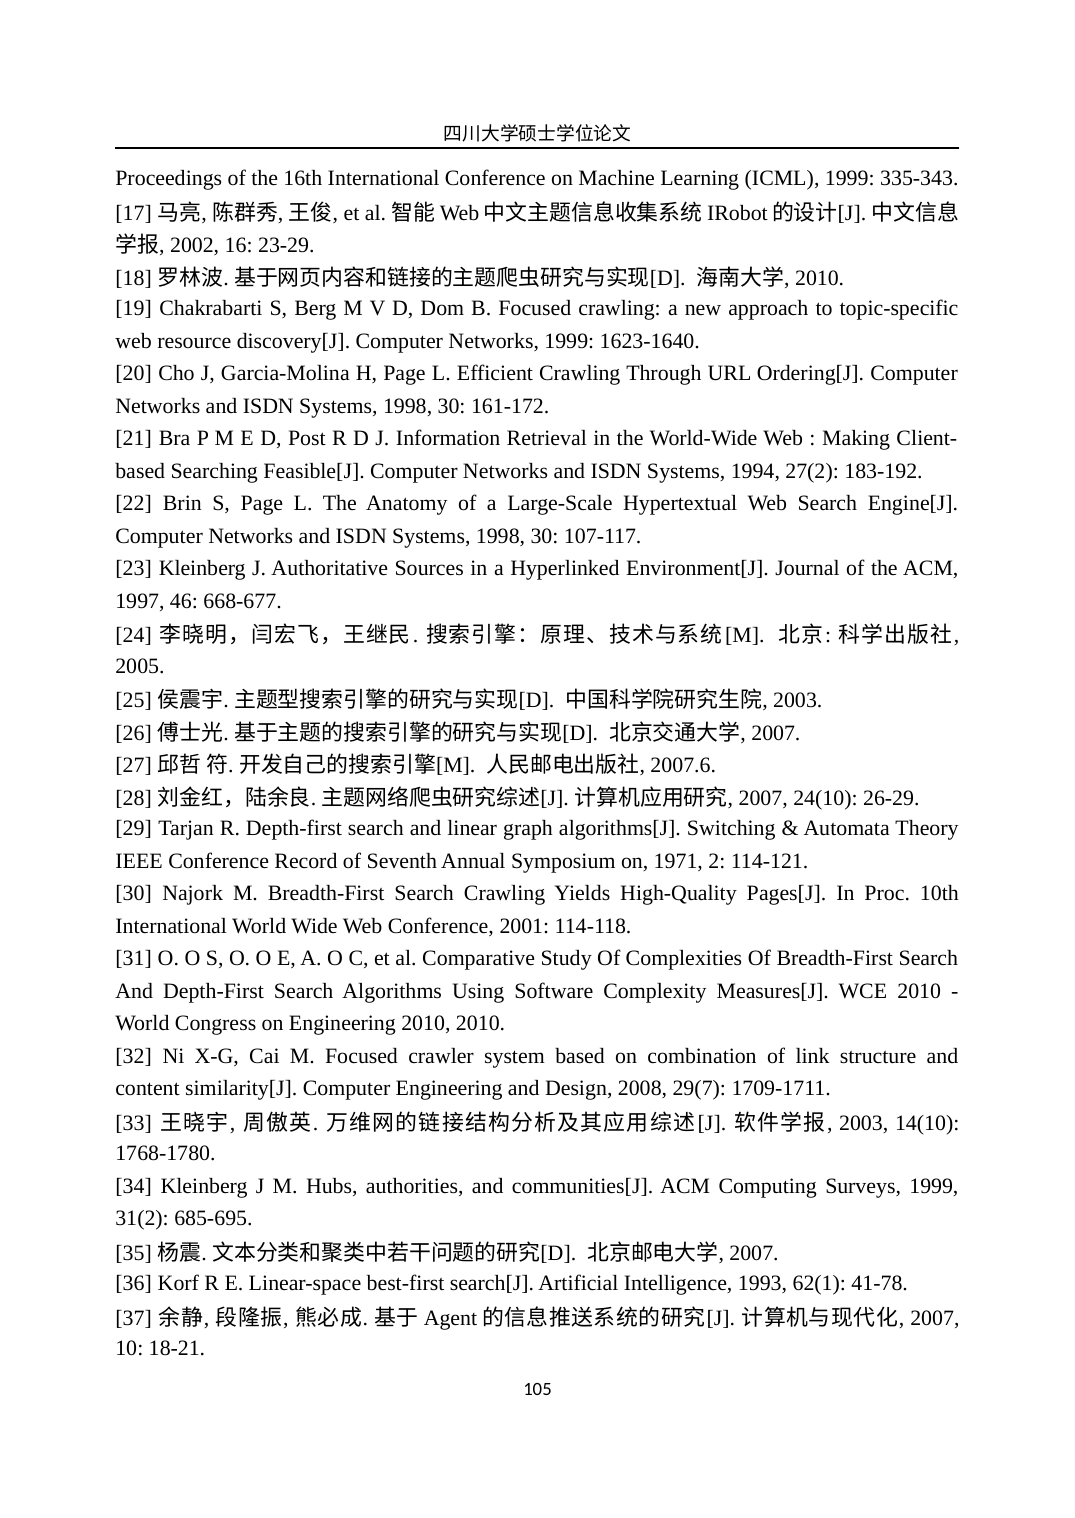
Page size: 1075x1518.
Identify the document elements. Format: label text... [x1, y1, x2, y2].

text [17] 马亮, 陈群秀, 王俊, et al. 智能Web中文主题信息收集系统IRobot的设计[J]. 中文信息学报, 2002, 16: 23-29. [115, 194, 959, 259]
text [37] 余静, 段隆振, 熊必成. 基于Agent的信息推送系统的研究[J]. 计算机与现代化, 2007, 10: 18-21. [115, 1299, 959, 1364]
text [21] Bra P M E D, Post R D J. Information Retrieval in the World-Wide Web : Making Client-based Searching Feasible[J]. Computer Networks and ISDN Systems, 1994, 27(2): 183-192. [115, 422, 959, 487]
text [26] 傅士光. 基于主题的搜索引擎的研究与实现[D]. 北京交通大学, 2007. [115, 714, 959, 747]
text [19] Chakrabarti S, Berg M V D, Dom B. Focused crawling: a new approach to topic-specific web resource discovery[J]. Computer Networks, 1999: 1623-1640. [115, 292, 959, 357]
text [34] Kleinberg J M. Hubs, authorities, and communities[J]. ACM Computing Surveys, 1999, 31(2): 685-695. [115, 1169, 959, 1234]
text [30] Najork M. Breadth-First Search Crawling Yields High-Quality Pages[J]. In Proc. 10th International World Wide Web Conference, 2001: 114-118. [115, 877, 959, 942]
text [20] Cho J, Garcia-Molina H, Page L. Efficient Crawling Through URL Ordering[J]. Computer Networks and ISDN Systems, 1998, 30: 161-172. [115, 357, 959, 422]
text [32] Ni X-G, Cai M. Focused crawler system based on combination of link structure and content similarity[J]. Computer Engineering and Design, 2008, 29(7): 1709-1711. [115, 1039, 959, 1104]
text [18] 罗林波. 基于网页内容和链接的主题爬虫研究与实现[D]. 海南大学, 2010. [115, 259, 959, 292]
text [23] Kleinberg J. Authoritative Sources in a Hyperlinked Environment[J]. Journal of the ACM, 1997, 46: 668-677. [115, 552, 959, 617]
text [33] 王晓宇, 周傲英. 万维网的链接结构分析及其应用综述[J]. 软件学报, 2003, 14(10): 1768-1780. [115, 1104, 959, 1169]
text [27] 邱哲 符. 开发自己的搜索引擎[M]. 人民邮电出版社, 2007.6. [115, 747, 959, 779]
text [24] 李晓明，闫宏飞，王继民. 搜索引擎：原理、技术与系统[M]. 北京: 科学出版社, 2005. [115, 617, 959, 682]
text [28] 刘金红，陆余良. 主题网络爬虫研究综述[J]. 计算机应用研究, 2007, 24(10): 26-29. [115, 779, 959, 812]
text [36] Korf R E. Linear-space best-first search[J]. Artificial Intelligence, 1993, 62(1): 41-78. [115, 1267, 959, 1299]
text [31] O. O S, O. O E, A. O C, et al. Comparative Study Of Complexities Of Breadth-First Search And Depth-First Search Algorithms Using Software Complexity Measures[J]. WCE 2010 - World Congress on Engineering 2010, 2010. [115, 942, 959, 1039]
text [22] Brin S, Page L. The Anatomy of a Large-Scale Hypertextual Web Search Engine[J]. Computer Networks and ISDN Systems, 1998, 30: 107-117. [115, 487, 959, 552]
text [35] 杨震. 文本分类和聚类中若干问题的研究[D]. 北京邮电大学, 2007. [115, 1234, 959, 1267]
text [25] 侯震宇. 主题型搜索引擎的研究与实现[D]. 中国科学院研究生院, 2003. [115, 682, 959, 714]
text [115, 162, 959, 194]
text [29] Tarjan R. Depth-first search and linear graph algorithms[J]. Switching & Automata Theory IEEE Conference Record of Seventh Annual Symposium on, 1971, 2: 114-121. [115, 812, 959, 877]
